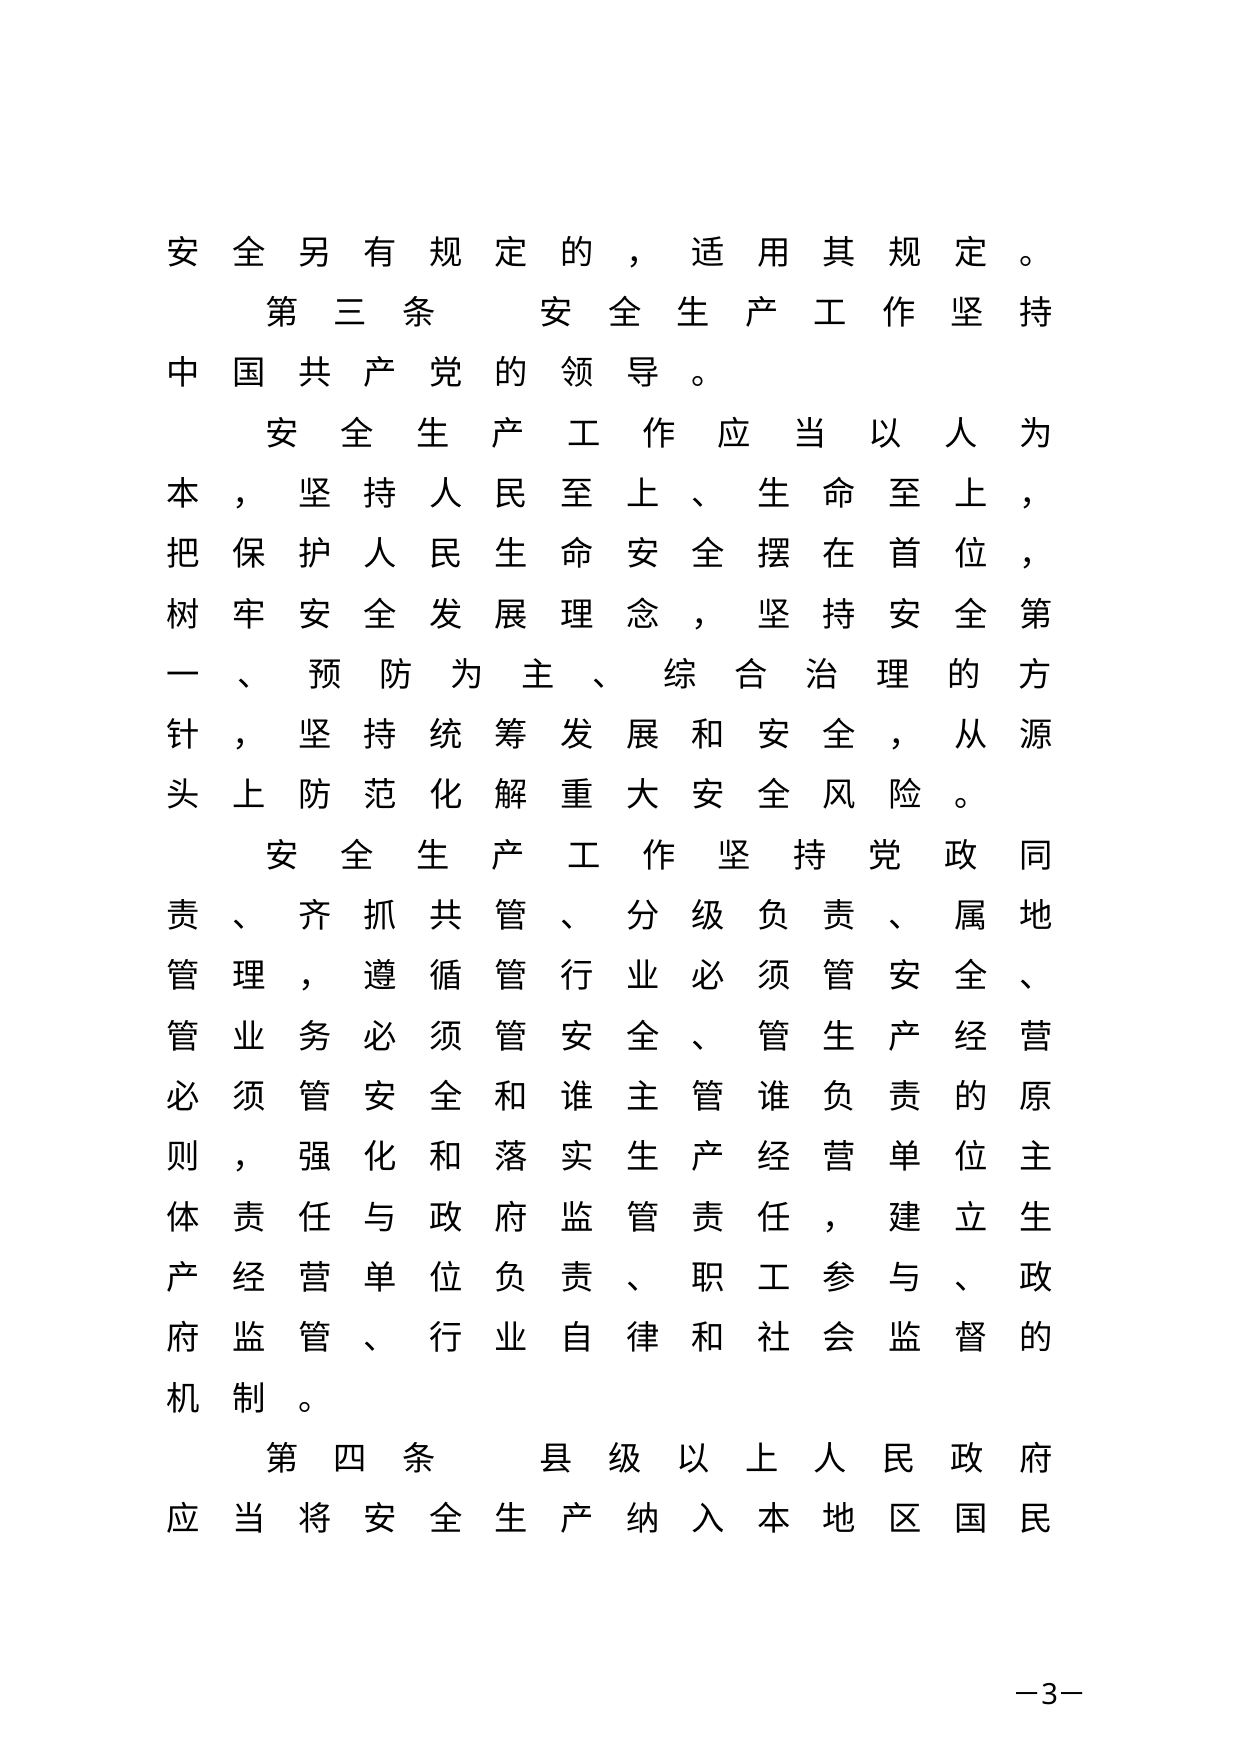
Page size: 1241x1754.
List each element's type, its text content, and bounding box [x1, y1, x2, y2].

text 第三条 安全生产工作坚持中国共产党的领导。 [167, 280, 1085, 400]
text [167, 1426, 1085, 1546]
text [167, 219, 1085, 280]
text 安全生产工作坚持党政同责、齐抓共管、分级负责、属地管理，遵循管行业必须管安全、管业务必须管安全、管生产经营必须管安全和谁主管谁负责的原则，强化和落实生产经营单位主体责任与政府监管责任，建立生产经营单位负责、职工参与、政府监管、行业自律和社会监督的机制。 [167, 822, 1085, 1426]
text 安全生产工作应当以人为本，坚持人民至上、生命至上，把保护人民生命安全摆在首位，树牢安全发展理念，坚持安全第一、预防为主、综合治理的方针，坚持统筹发展和安全，从源头上防范化解重大安全风险。 [167, 400, 1085, 822]
